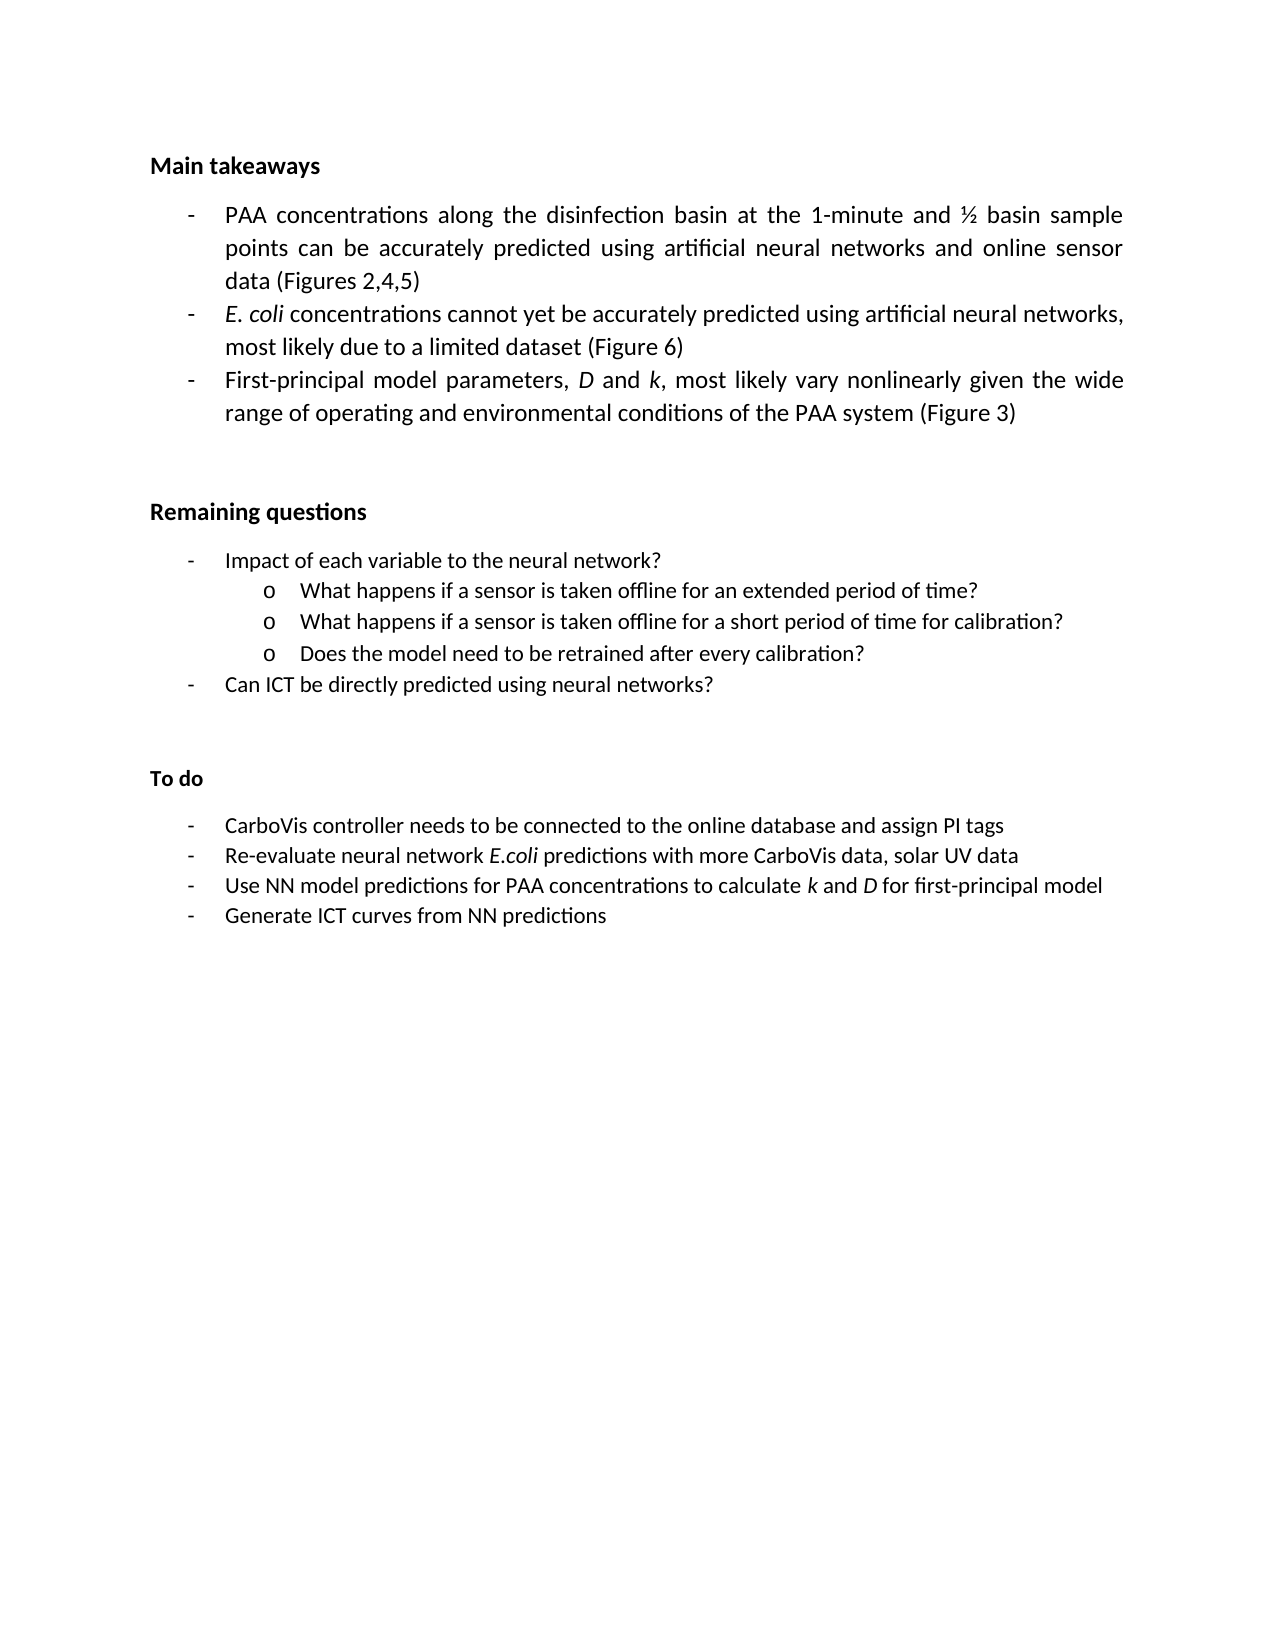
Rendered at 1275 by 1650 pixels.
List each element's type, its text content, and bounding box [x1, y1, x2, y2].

list Re-evaluate neural network E.coli predictions with more CarboVis data, solar UV data [187, 841, 1125, 869]
list Impact of each variable to the neural network? [187, 546, 1125, 574]
list What happens if a sensor is taken offline for a short period of time for calibration? [262, 607, 1125, 637]
list First-principal model parameters, D and k, most likely vary nonlinearly given the wide range of operating and environmental conditions of the PAA system (Figure 3) [187, 364, 1125, 428]
list Can ICT be directly predicted using neural networks? [187, 670, 1125, 698]
list Use NN model predictions for PAA concentrations to calculate k and D for first-principal model [187, 871, 1125, 899]
list PAA concentrations along the disinfection basin at the 1-minute and ½ basin sample points can be accurately predicted using artificial neural networks and online sensor data (Figures 2,4,5) [187, 199, 1125, 296]
text To do [150, 764, 1125, 792]
text Main takeaways [150, 150, 1125, 181]
list CarboVis controller needs to be connected to the online database and assign PI tags [187, 811, 1125, 839]
text Remaining questions [150, 496, 1125, 527]
list What happens if a sensor is taken offline for an extended period of time? [262, 576, 1125, 605]
list Does the model need to be retrained after every calibration? [262, 639, 1125, 668]
list E. coli concentrations cannot yet be accurately predicted using artificial neural networks, most likely due to a limited dataset (Figure 6) [187, 298, 1125, 362]
list Generate ICT curves from NN predictions [187, 902, 1125, 930]
